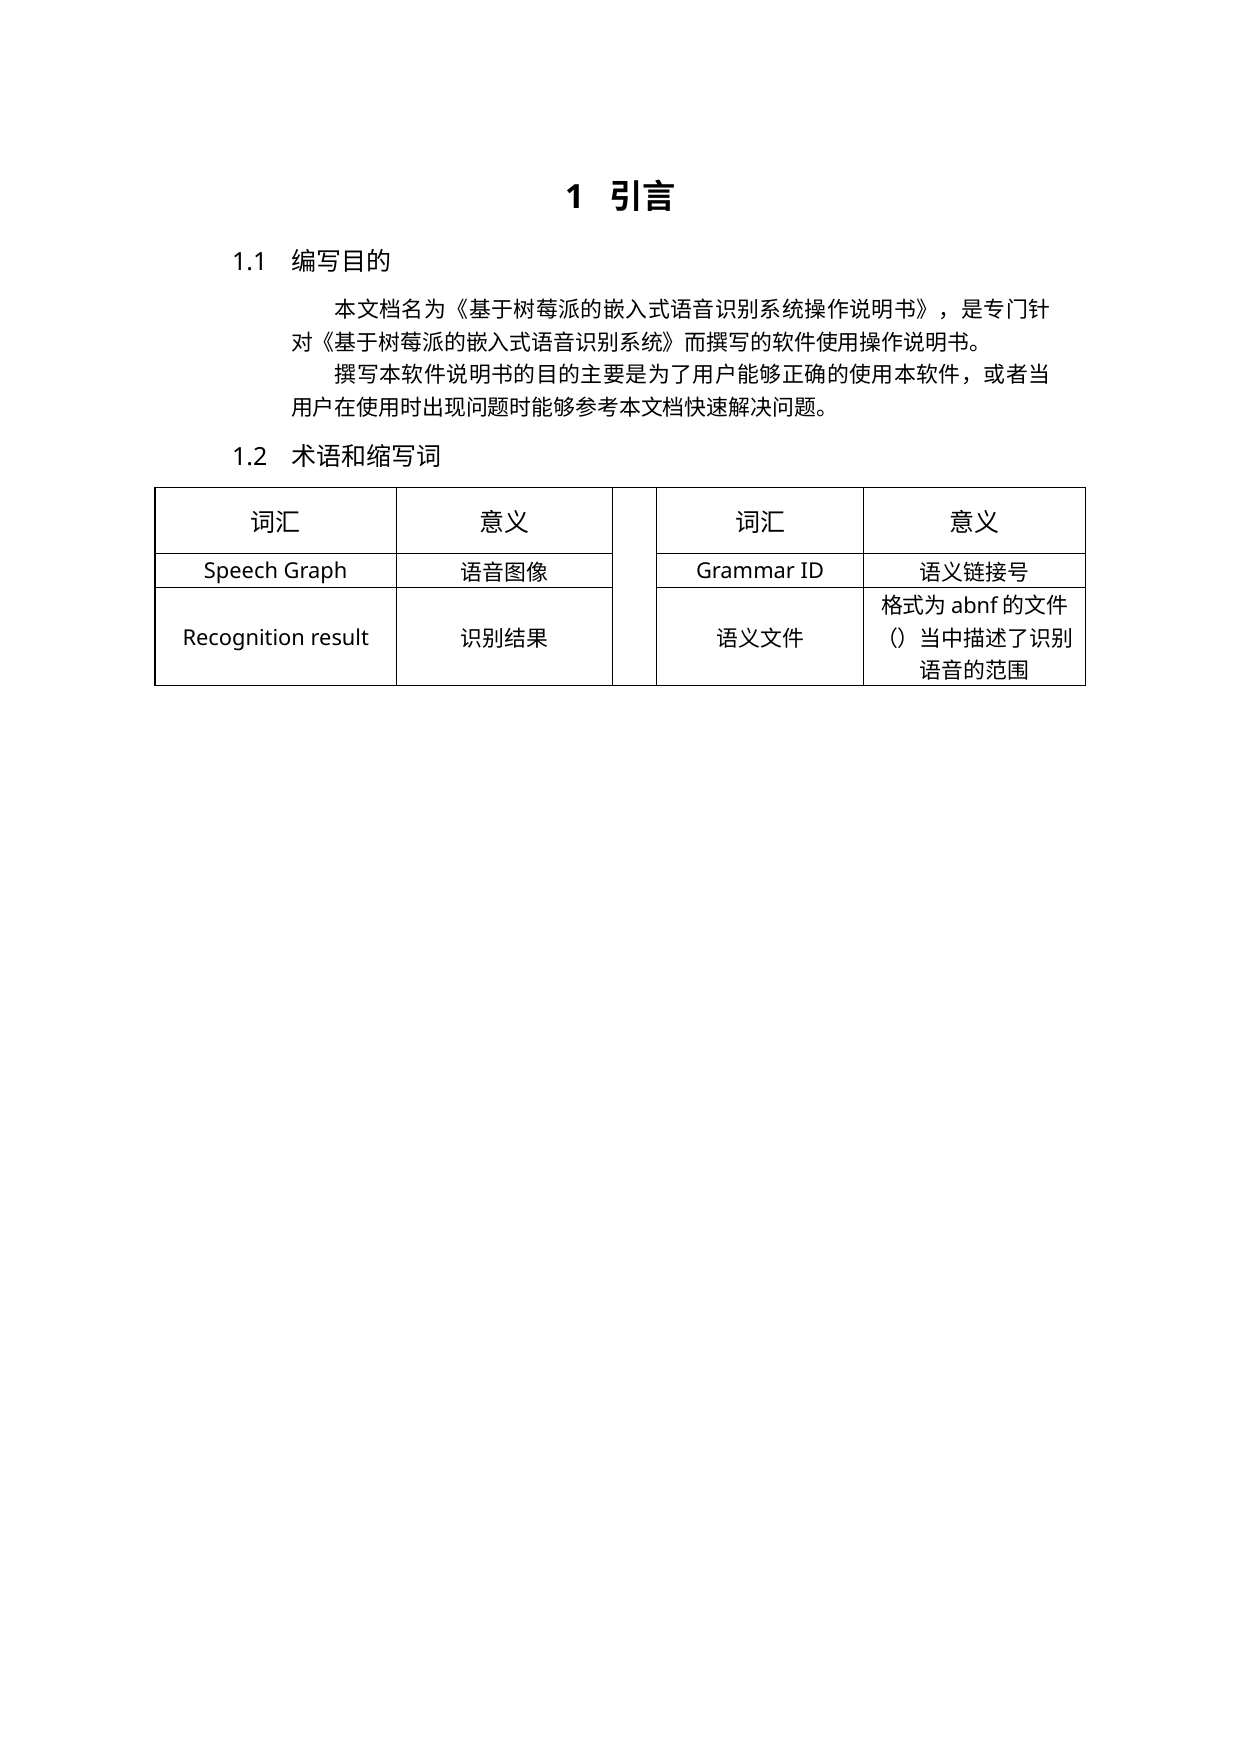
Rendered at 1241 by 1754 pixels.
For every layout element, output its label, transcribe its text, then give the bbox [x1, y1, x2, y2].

table_cell 格式为abnf的文件（）当中描述了识别语音的范围 [864, 588, 1085, 685]
list 引言 [187, 162, 1053, 227]
table_cell Recognition result [156, 588, 396, 685]
table_cell 语义链接号 [864, 554, 1085, 587]
list 撰写本软件说明书的目的主要是为了用户能够正确的使用本软件，或者当用户在使用时出现问题时能够参考本文档快速解决问题。 [291, 357, 1053, 422]
table_cell 语义文件 [657, 588, 863, 685]
table_cell Speech Graph [156, 554, 396, 587]
table_cell 语音图像 [397, 554, 612, 587]
table_header 词汇 [657, 488, 863, 553]
table_header 意义 [397, 488, 612, 553]
list 术语和缩写词 [232, 422, 1053, 487]
list 本文档名为《基于树莓派的嵌入式语音识别系统操作说明书》，是专门针对《基于树莓派的嵌入式语音识别系统》而撰写的软件使用操作说明书。 [291, 292, 1053, 357]
table_header [613, 488, 656, 685]
table_header 意义 [864, 488, 1085, 553]
table_cell 识别结果 [397, 588, 612, 685]
list 编写目的 [232, 227, 1053, 292]
table_cell Grammar ID [657, 554, 863, 587]
table_header 词汇 [156, 488, 396, 553]
